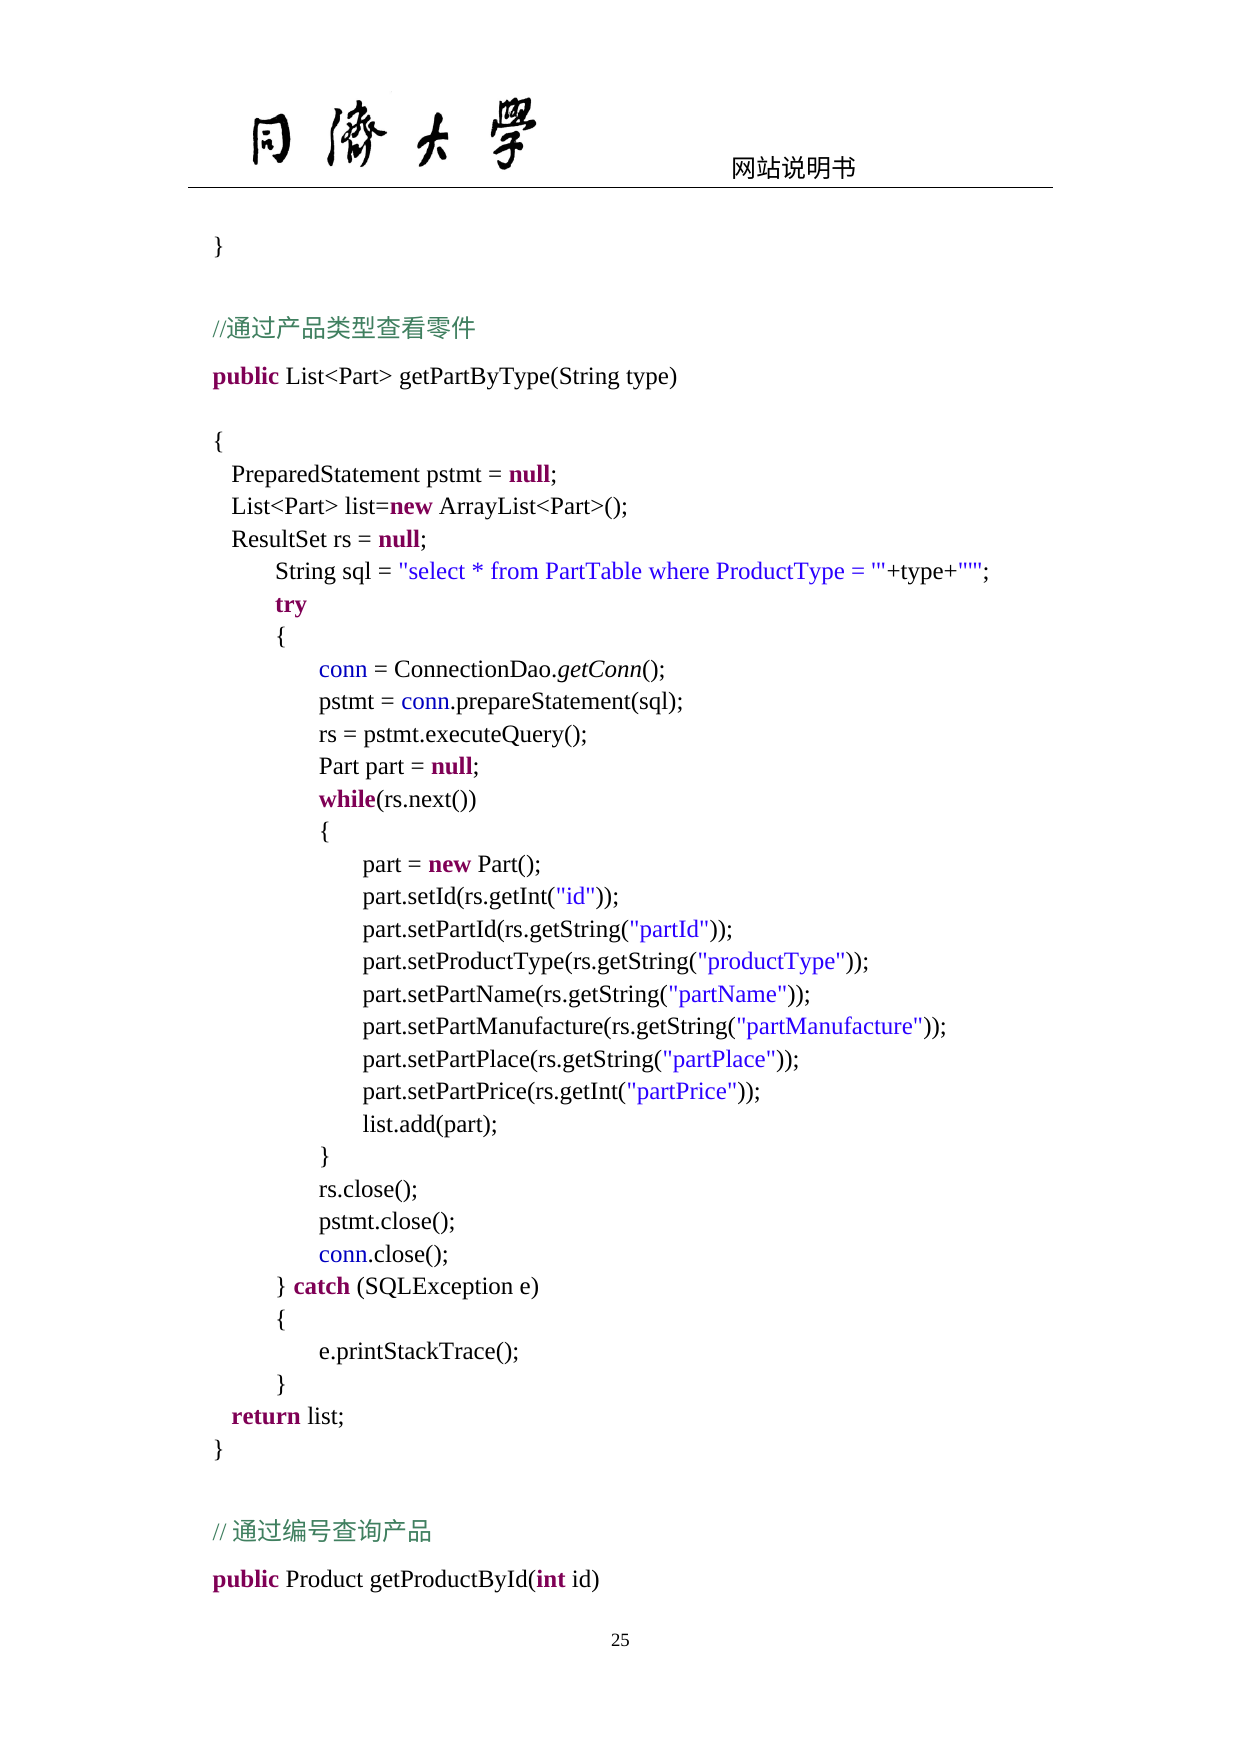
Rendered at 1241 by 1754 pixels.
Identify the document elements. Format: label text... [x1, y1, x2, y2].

text { [187, 619, 1053, 652]
text } catch (SQLException e) [187, 1269, 1053, 1302]
text } [187, 229, 1053, 262]
text conn = ConnectionDao.getConn(); [187, 652, 1053, 684]
text List<Part> list=new ArrayList<Part>(); [187, 489, 1053, 522]
text } [187, 1139, 1053, 1172]
text pstmt.close(); [187, 1204, 1053, 1237]
text part = new Part(); [187, 847, 1053, 879]
text part.setPartId(rs.getString("partId")); [187, 912, 1053, 944]
text try [187, 587, 1053, 619]
text Part part = null; [187, 749, 1053, 782]
text public List<Part> getPartByType(String type) [187, 359, 1053, 392]
text //通过产品类型查看零件 [187, 294, 1053, 359]
text ResultSet rs = null; [187, 522, 1053, 554]
text part.setId(rs.getInt("id")); [187, 879, 1053, 912]
text // 通过编号查询产品 [187, 1497, 1053, 1562]
text return list; [187, 1399, 1053, 1432]
text part.setPartPrice(rs.getInt("partPrice")); [187, 1074, 1053, 1107]
text part.setPartName(rs.getString("partName")); [187, 977, 1053, 1009]
text pstmt = conn.prepareStatement(sql); [187, 684, 1053, 717]
text } [187, 1432, 1053, 1464]
picture [231, 88, 554, 178]
text String sql = "select * from PartTable where ProductType = '"+type+"'"; [187, 554, 1053, 587]
text { [187, 814, 1053, 847]
text { [187, 424, 1053, 457]
text public Product getProductById(int id) [187, 1562, 1053, 1594]
text while(rs.next()) [187, 782, 1053, 814]
text e.printStackTrace(); [187, 1334, 1053, 1367]
text part.setProductType(rs.getString("productType")); [187, 944, 1053, 977]
text rs.close(); [187, 1172, 1053, 1204]
text PreparedStatement pstmt = null; [187, 457, 1053, 489]
text { [187, 1302, 1053, 1334]
text list.add(part); [187, 1107, 1053, 1139]
text part.setPartManufacture(rs.getString("partManufacture")); [187, 1009, 1053, 1042]
text rs = pstmt.executeQuery(); [187, 717, 1053, 749]
text part.setPartPlace(rs.getString("partPlace")); [187, 1042, 1053, 1074]
text } [187, 1367, 1053, 1399]
text conn.close(); [187, 1237, 1053, 1269]
